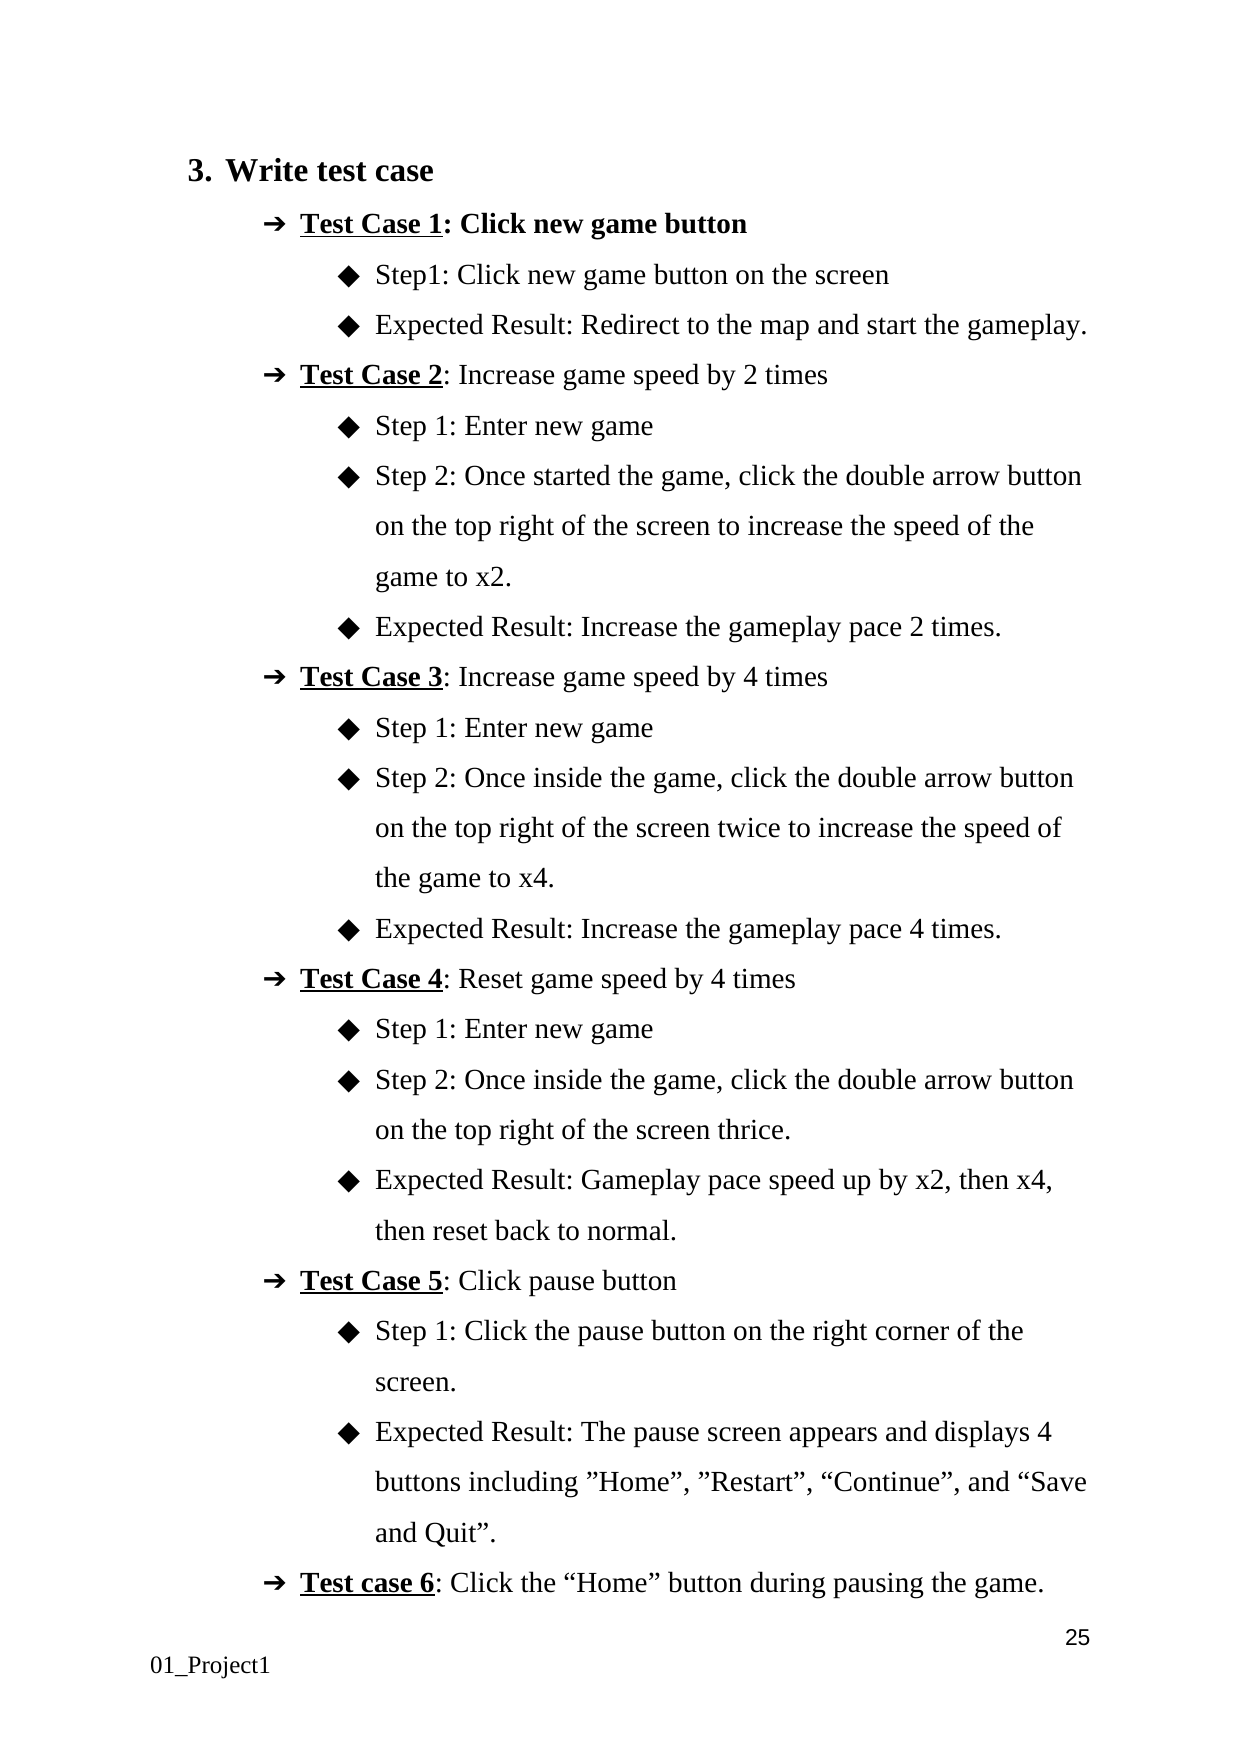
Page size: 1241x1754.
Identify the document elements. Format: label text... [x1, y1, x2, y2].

list Step 1: Enter new game [337, 710, 1090, 743]
list Test Case 1: Click new game button [262, 207, 1090, 240]
list Test Case 5: Click pause button [262, 1263, 1090, 1297]
list Step 2: Once started the game, click the double arrow button on the top right of the screen to increase the speed of the game to x2. [337, 458, 1090, 592]
list Expected Result: Gameplay pace speed up by x2, then x4, then reset back to normal. [337, 1162, 1090, 1246]
list Step 2: Once inside the game, click the double arrow button on the top right of the screen thrice. [337, 1062, 1090, 1146]
list Step1: Click new game button on the screen [337, 257, 1090, 290]
list Expected Result: Increase the gameplay pace 4 times. [337, 911, 1090, 944]
list Step 1: Enter new game [337, 1012, 1090, 1045]
list Test Case 4: Reset game speed by 4 times [262, 961, 1090, 995]
list Test Case 3: Increase game speed by 4 times [262, 659, 1090, 693]
list Step 2: Once inside the game, click the double arrow button on the top right of the screen twice to increase the speed of the game to x4. [337, 760, 1090, 894]
list Expected Result: Redirect to the map and start the gameplay. [337, 307, 1090, 341]
list Expected Result: The pause screen appears and displays 4 buttons including ”Home”, ”Restart”, “Continue”, and “Save and Quit”. [337, 1414, 1090, 1548]
subtitle Write test case [187, 150, 1090, 188]
list Expected Result: Increase the gameplay pace 2 times. [337, 609, 1090, 643]
list Step 1: Enter new game [337, 408, 1090, 441]
list Step 1: Click the pause button on the right corner of the screen. [337, 1313, 1090, 1397]
list Test case 6: Click the “Home” button during pausing the game. [262, 1565, 1090, 1598]
list Test Case 2: Increase game speed by 2 times [262, 357, 1090, 391]
